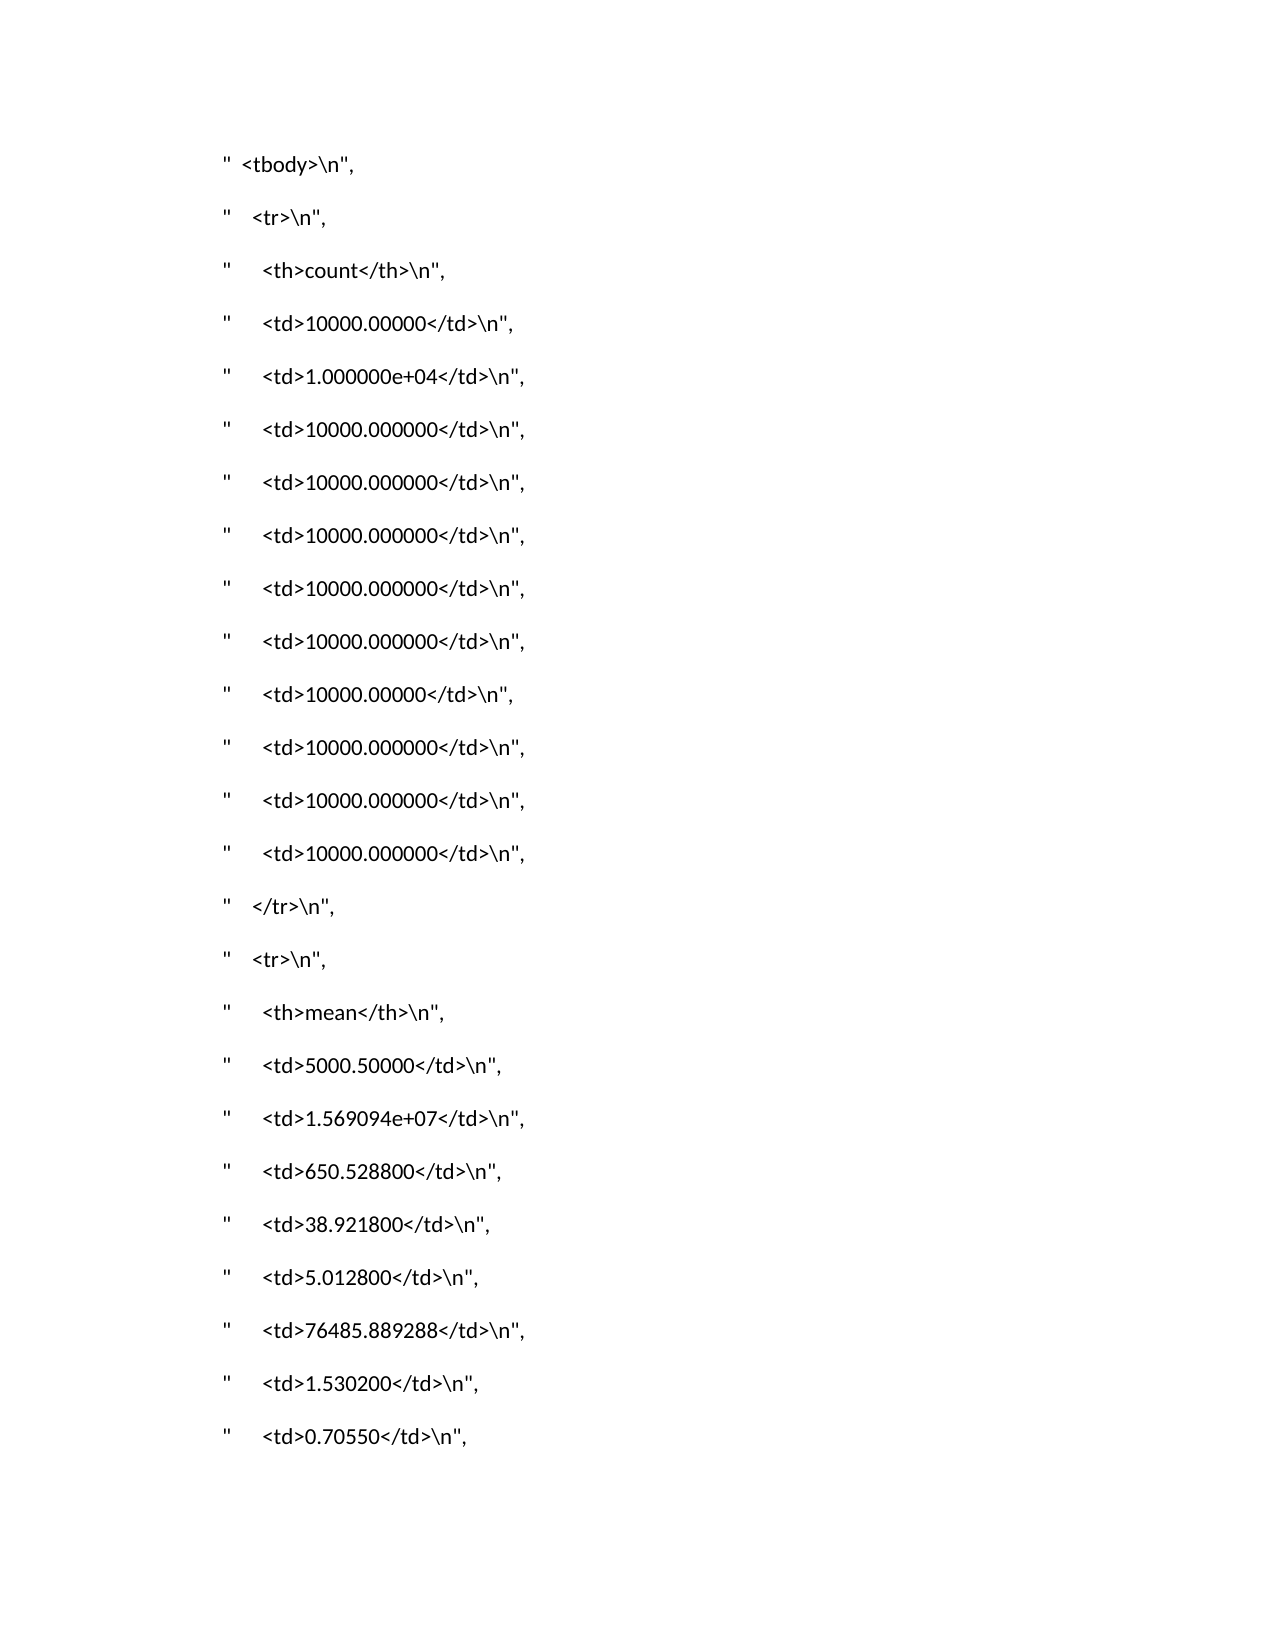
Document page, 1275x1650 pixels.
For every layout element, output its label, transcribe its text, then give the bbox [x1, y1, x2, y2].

text " </tr>\n", [150, 892, 1125, 920]
text " <td>5000.50000</td>\n", [150, 1051, 1125, 1079]
text " <td>10000.000000</td>\n", [150, 468, 1125, 496]
text " <td>0.70550</td>\n", [150, 1422, 1125, 1451]
text " <td>10000.000000</td>\n", [150, 786, 1125, 814]
text " <td>1.530200</td>\n", [150, 1369, 1125, 1397]
text " <tbody>\n", [150, 150, 1125, 178]
text " <td>10000.00000</td>\n", [150, 680, 1125, 708]
text " <td>10000.000000</td>\n", [150, 574, 1125, 602]
text " <td>10000.000000</td>\n", [150, 733, 1125, 761]
text " <td>76485.889288</td>\n", [150, 1316, 1125, 1344]
text " <td>10000.000000</td>\n", [150, 627, 1125, 655]
text " <th>count</th>\n", [150, 256, 1125, 284]
text " <td>38.921800</td>\n", [150, 1210, 1125, 1238]
text " <td>10000.000000</td>\n", [150, 521, 1125, 549]
text " <td>10000.000000</td>\n", [150, 415, 1125, 443]
text " <th>mean</th>\n", [150, 998, 1125, 1026]
text " <td>1.569094e+07</td>\n", [150, 1104, 1125, 1132]
text " <td>10000.00000</td>\n", [150, 309, 1125, 337]
text " <tr>\n", [150, 945, 1125, 973]
text " <tr>\n", [150, 203, 1125, 231]
text " <td>5.012800</td>\n", [150, 1263, 1125, 1291]
text " <td>10000.000000</td>\n", [150, 839, 1125, 867]
text " <td>650.528800</td>\n", [150, 1157, 1125, 1185]
text " <td>1.000000e+04</td>\n", [150, 362, 1125, 390]
